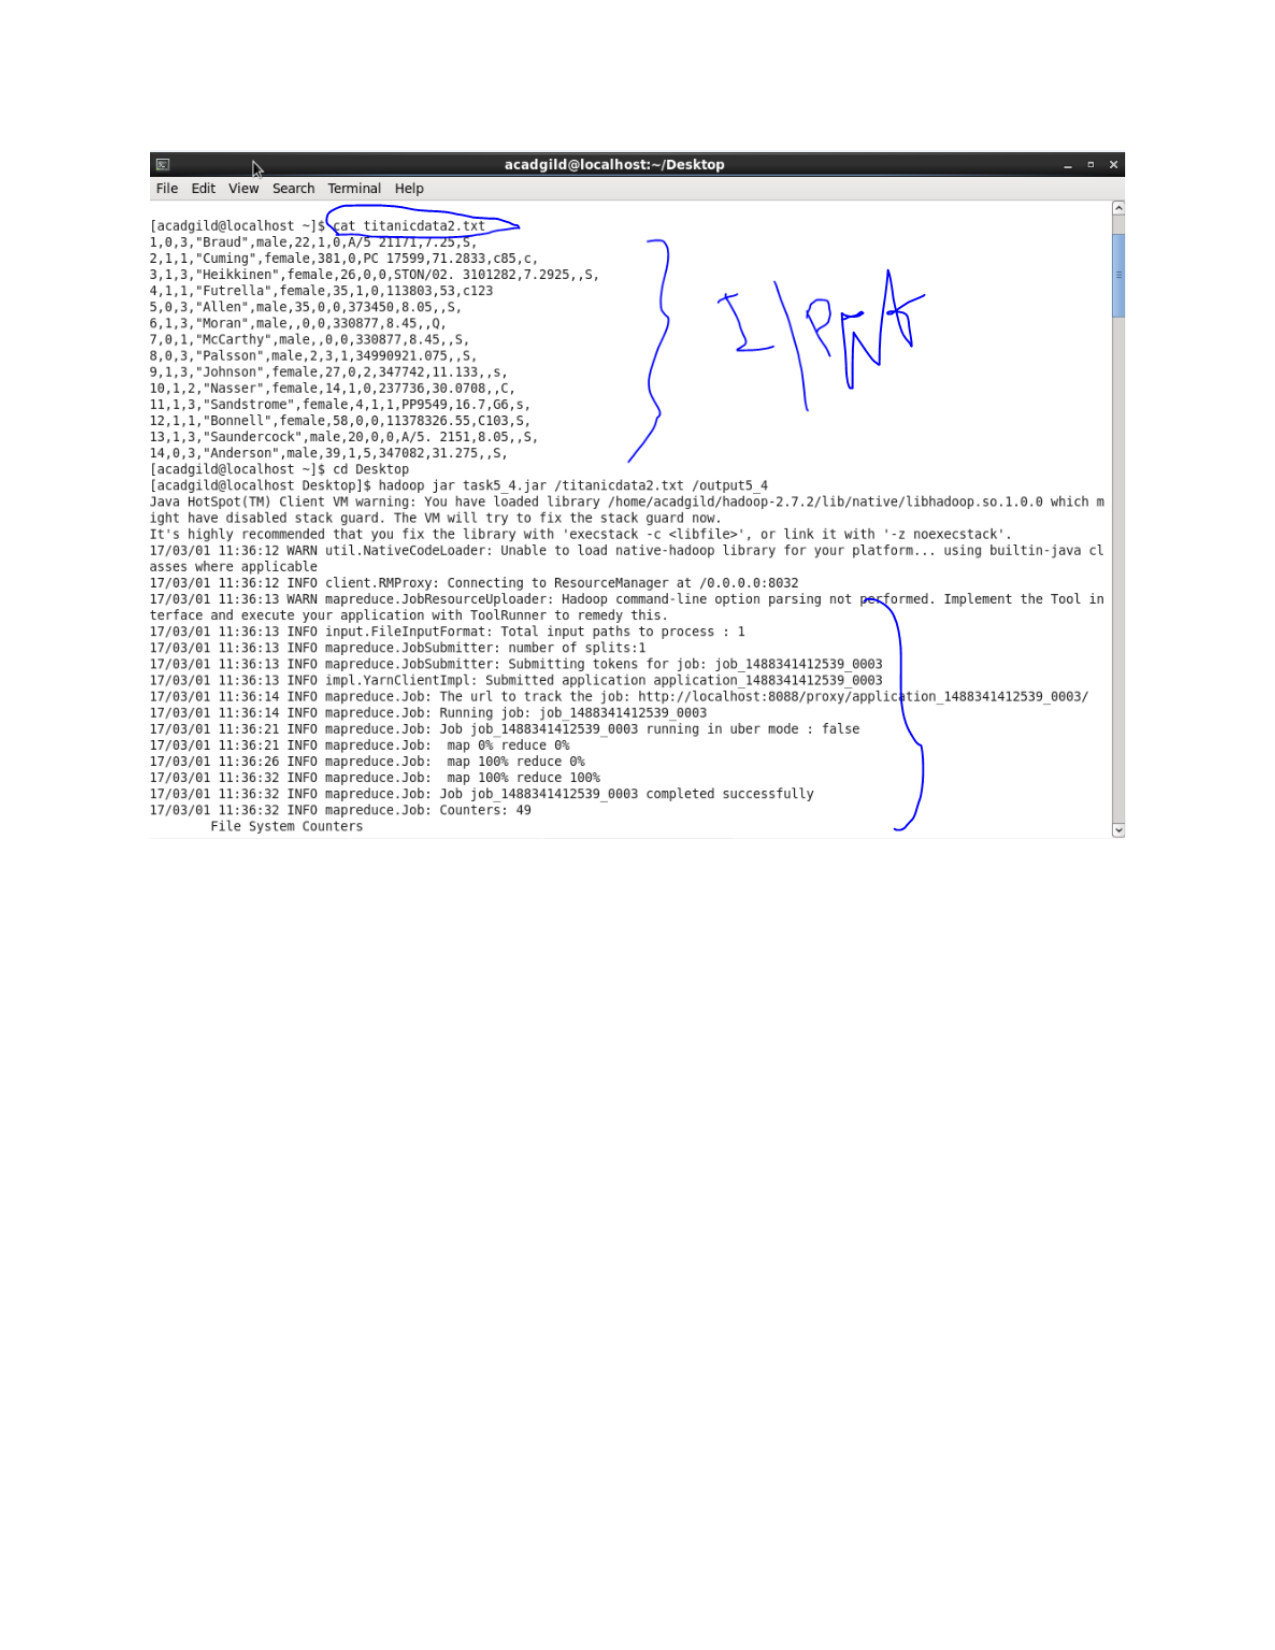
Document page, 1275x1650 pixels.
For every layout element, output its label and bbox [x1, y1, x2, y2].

picture [150, 150, 1125, 839]
